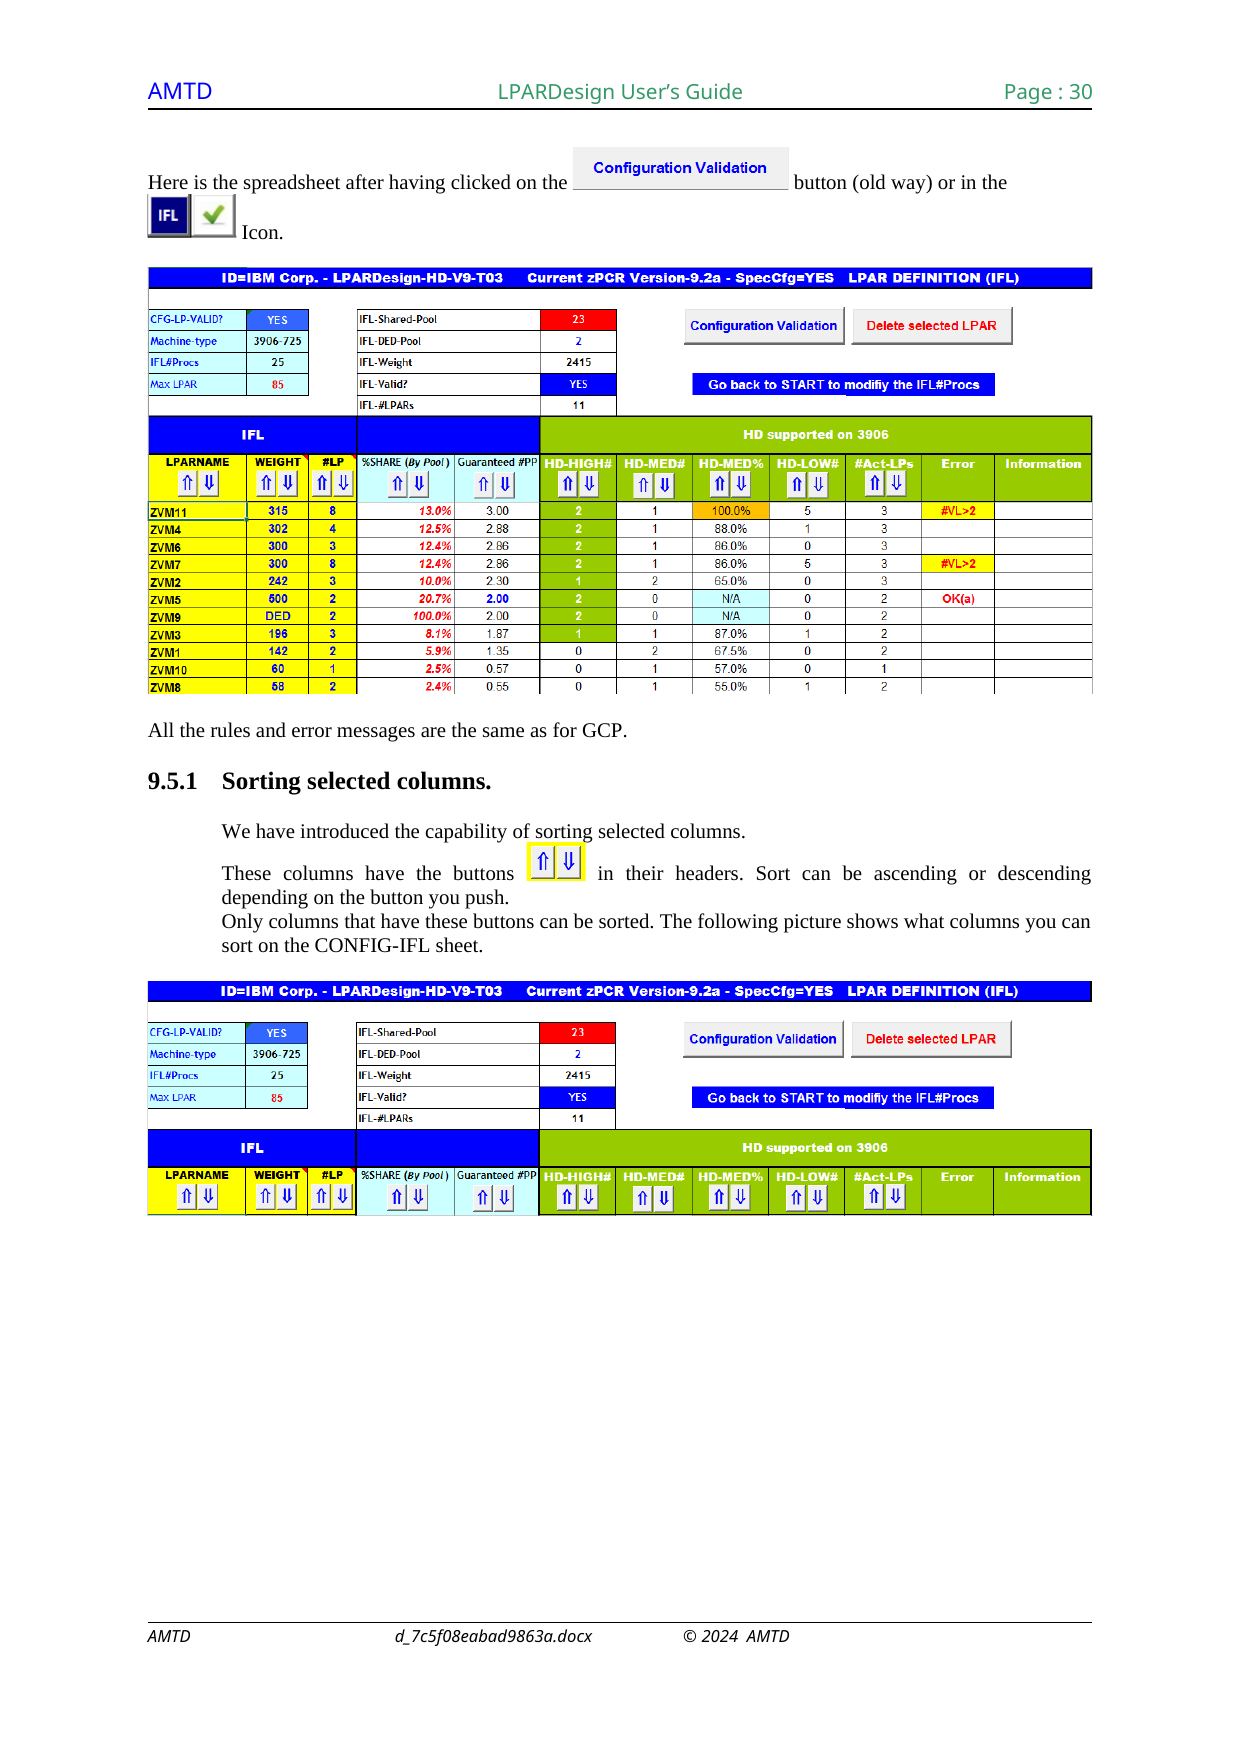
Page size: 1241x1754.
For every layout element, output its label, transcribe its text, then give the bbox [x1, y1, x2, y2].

picture [147, 267, 1093, 694]
picture [526, 842, 586, 881]
text Only columns that have these buttons can be sorted. The following picture shows what columns you can sort on the CONFIG-IFL sheet. [221, 909, 1092, 957]
text Here is the spreadsheet after having clicked on the button (old way) or in the Icon. [148, 148, 1092, 244]
text We have introduced the capability of sorting selected columns. [221, 819, 1092, 843]
subtitle Sorting selected columns. [148, 766, 1092, 795]
picture [147, 194, 237, 240]
picture [572, 147, 789, 190]
text These columns have the buttons in their headers. Sort can be ascending or descending depending on the button you push. [221, 843, 1092, 909]
text All the rules and error messages are the same as for GCP. [148, 718, 1092, 742]
picture [147, 981, 1093, 1216]
